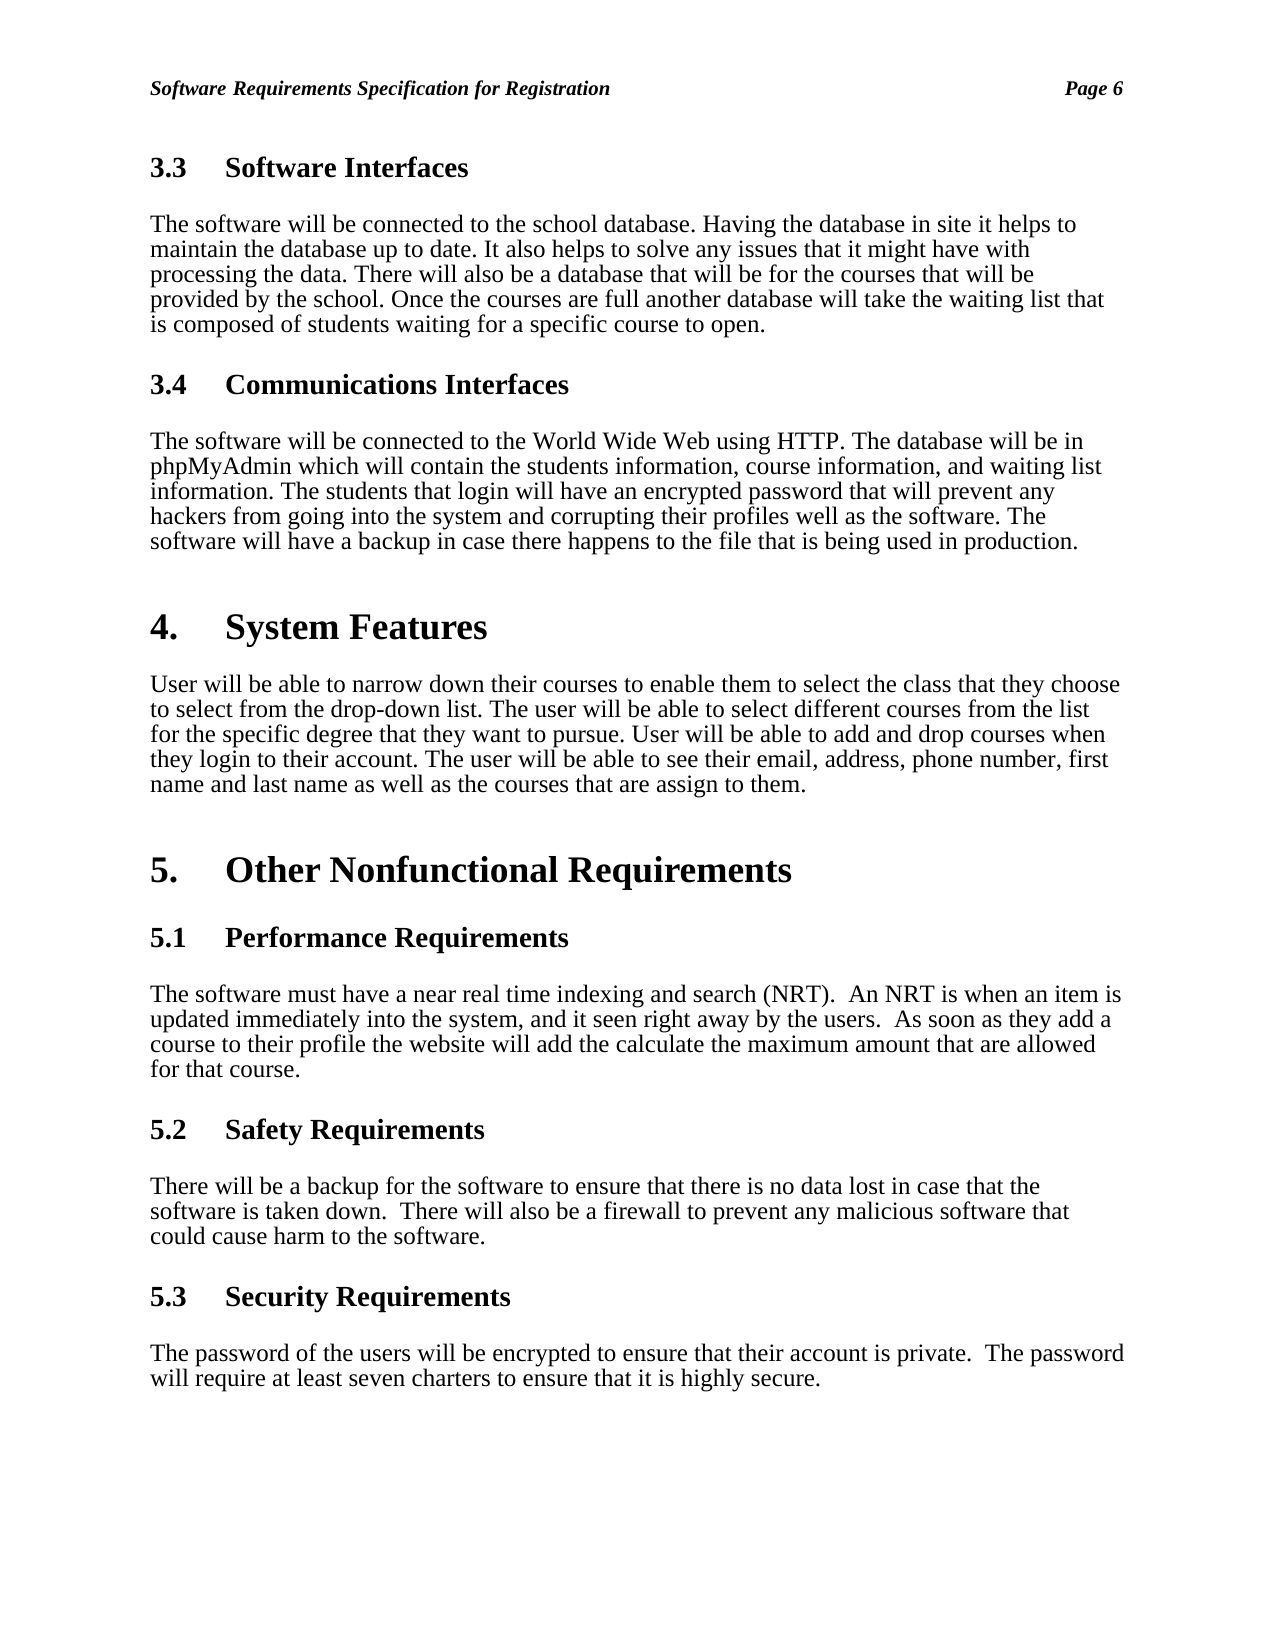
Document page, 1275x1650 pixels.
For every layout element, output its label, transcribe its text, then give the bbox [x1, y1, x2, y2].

subtitle System Features [150, 604, 1125, 648]
subtitle Software Interfaces [150, 150, 1125, 183]
text The software will be connected to the school database. Having the database in site it helps to maintain the database up to date. It also helps to solve any issues that it might have with processing the data. There will also be a database that will be for the courses that will be provided by the school. Once the courses are full another database will take the waiting list that is composed of students waiting for a specific course to open. [150, 213, 1125, 338]
subtitle Other Nonfunctional Requirements [150, 848, 1125, 891]
subtitle Performance Requirements [150, 920, 1125, 953]
subtitle Communications Interfaces [150, 367, 1125, 400]
text There will be a backup for the software to ensure that there is no data lost in case that the software is taken down. There will also be a firewall to prevent any malicious software that could cause harm to the software. [150, 1174, 1125, 1249]
subtitle Security Requirements [150, 1279, 1125, 1312]
text The password of the users will be encrypted to ensure that their account is private. The password will require at least seven charters to ensure that it is highly secure. [150, 1341, 1125, 1391]
text The software will be connected to the World Wide Web using HTTP. The database will be in phpMyAdmin which will contain the students information, course information, and waiting list information. The students that login will have an encrypted password that will prevent any hackers from going into the system and corrupting their profiles well as the software. The software will have a backup in case there happens to the file that is being used in production. [150, 429, 1125, 554]
text User will be able to narrow down their courses to enable them to select the class that they choose to select from the drop-down list. The user will be able to select different courses from the list for the specific degree that they want to pursue. User will be able to add and drop courses when they login to their account. The user will be able to see their email, address, phone number, first name and last name as well as the courses that are assign to them. [150, 673, 1125, 798]
text The software must have a near real time indexing and search (NRT). An NRT is when an item is updated immediately into the system, and it seen right away by the users. As soon as they add a course to their profile the website will add the calculate the maximum amount that are allowed for that course. [150, 983, 1125, 1083]
subtitle Safety Requirements [150, 1112, 1125, 1145]
